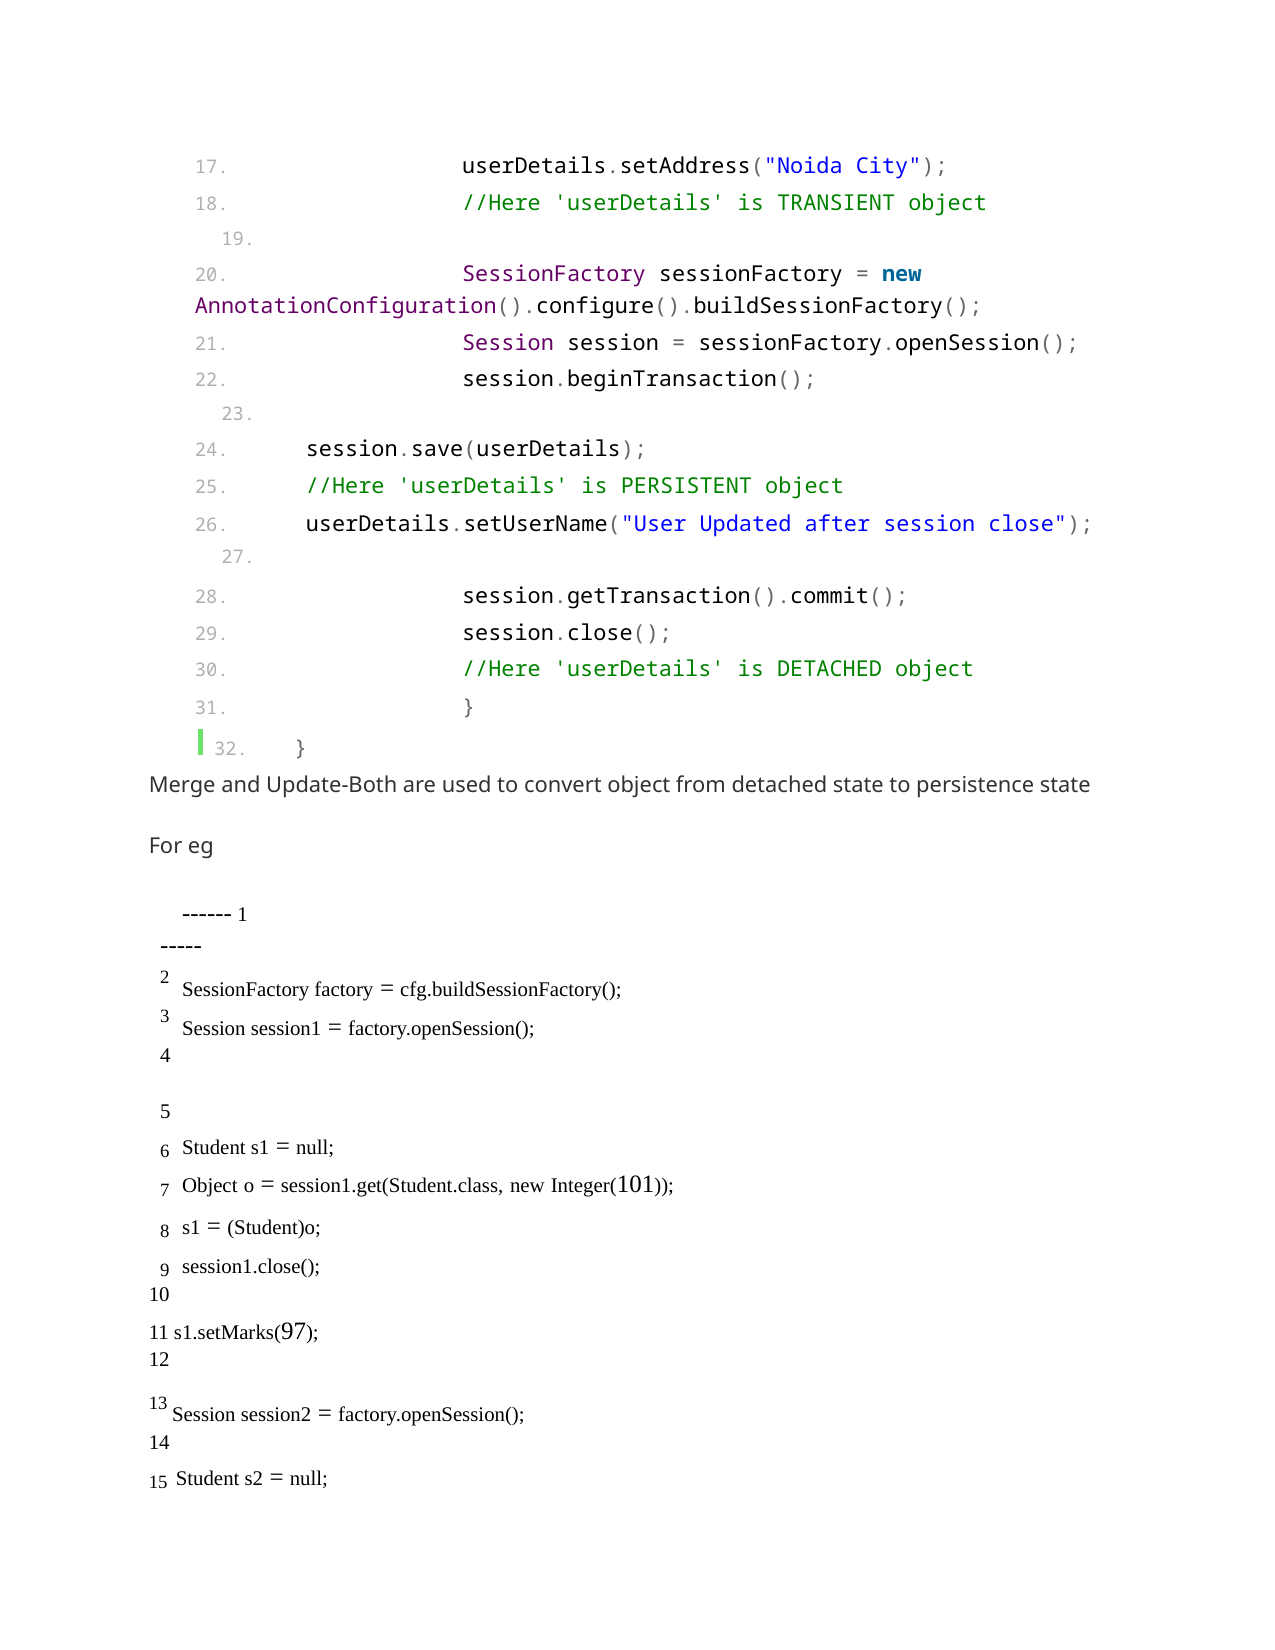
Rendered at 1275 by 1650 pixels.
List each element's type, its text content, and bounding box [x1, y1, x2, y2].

list session.save(userDetails); [194, 433, 1154, 463]
text 13 Session session2 = factory.openSession(); [148, 1392, 1007, 1429]
list Object o = session1.get(Student.class, new Integer(101)); [160, 1163, 1007, 1200]
list Session session1 = factory.openSession(); [160, 1005, 1007, 1042]
list //Here 'userDetails' is PERSISTENT object [194, 470, 1154, 500]
text 23. [113, 400, 1154, 426]
list Student s2 = null; [148, 1456, 1007, 1493]
text For eg [148, 830, 1127, 860]
list Student s1 = null; [160, 1124, 1007, 1161]
text 11 s1.setMarks(97); [148, 1316, 1007, 1345]
text 10 [148, 1282, 1007, 1306]
list session.getTransaction().commit(); [194, 580, 1154, 610]
list userDetails.setAddress("Noida City"); [194, 150, 1154, 180]
list } [194, 691, 1154, 721]
text 5 [160, 1099, 1007, 1123]
list Session session = sessionFactory.openSession(); [194, 327, 1154, 357]
list session.close(); [194, 616, 1154, 646]
list SessionFactory sessionFactory = new [194, 258, 1154, 288]
text 19. [113, 225, 1154, 250]
text 32. } [113, 729, 1154, 761]
text 4 [160, 1043, 1007, 1067]
list userDetails.setUserName("User Updated after session close"); [194, 508, 1154, 538]
text ------ 1 ----- [160, 898, 247, 959]
text Merge and Update-Both are used to convert object from detached state to persistence state [148, 769, 1127, 799]
list session1.close(); [160, 1243, 1007, 1280]
list session.beginTransaction(); [194, 363, 1154, 393]
text 12 [148, 1346, 1007, 1371]
text 14 [148, 1430, 1007, 1454]
text AnnotationConfiguration().configure().buildSessionFactory(); [194, 290, 1154, 320]
list s1 = (Student)o; [160, 1204, 1007, 1241]
list SessionFactory factory = cfg.buildSessionFactory(); [160, 966, 1007, 1003]
list //Here 'userDetails' is DETACHED object [194, 653, 1154, 683]
list //Here 'userDetails' is TRANSIENT object [194, 187, 1154, 216]
text 27. [113, 544, 1154, 569]
